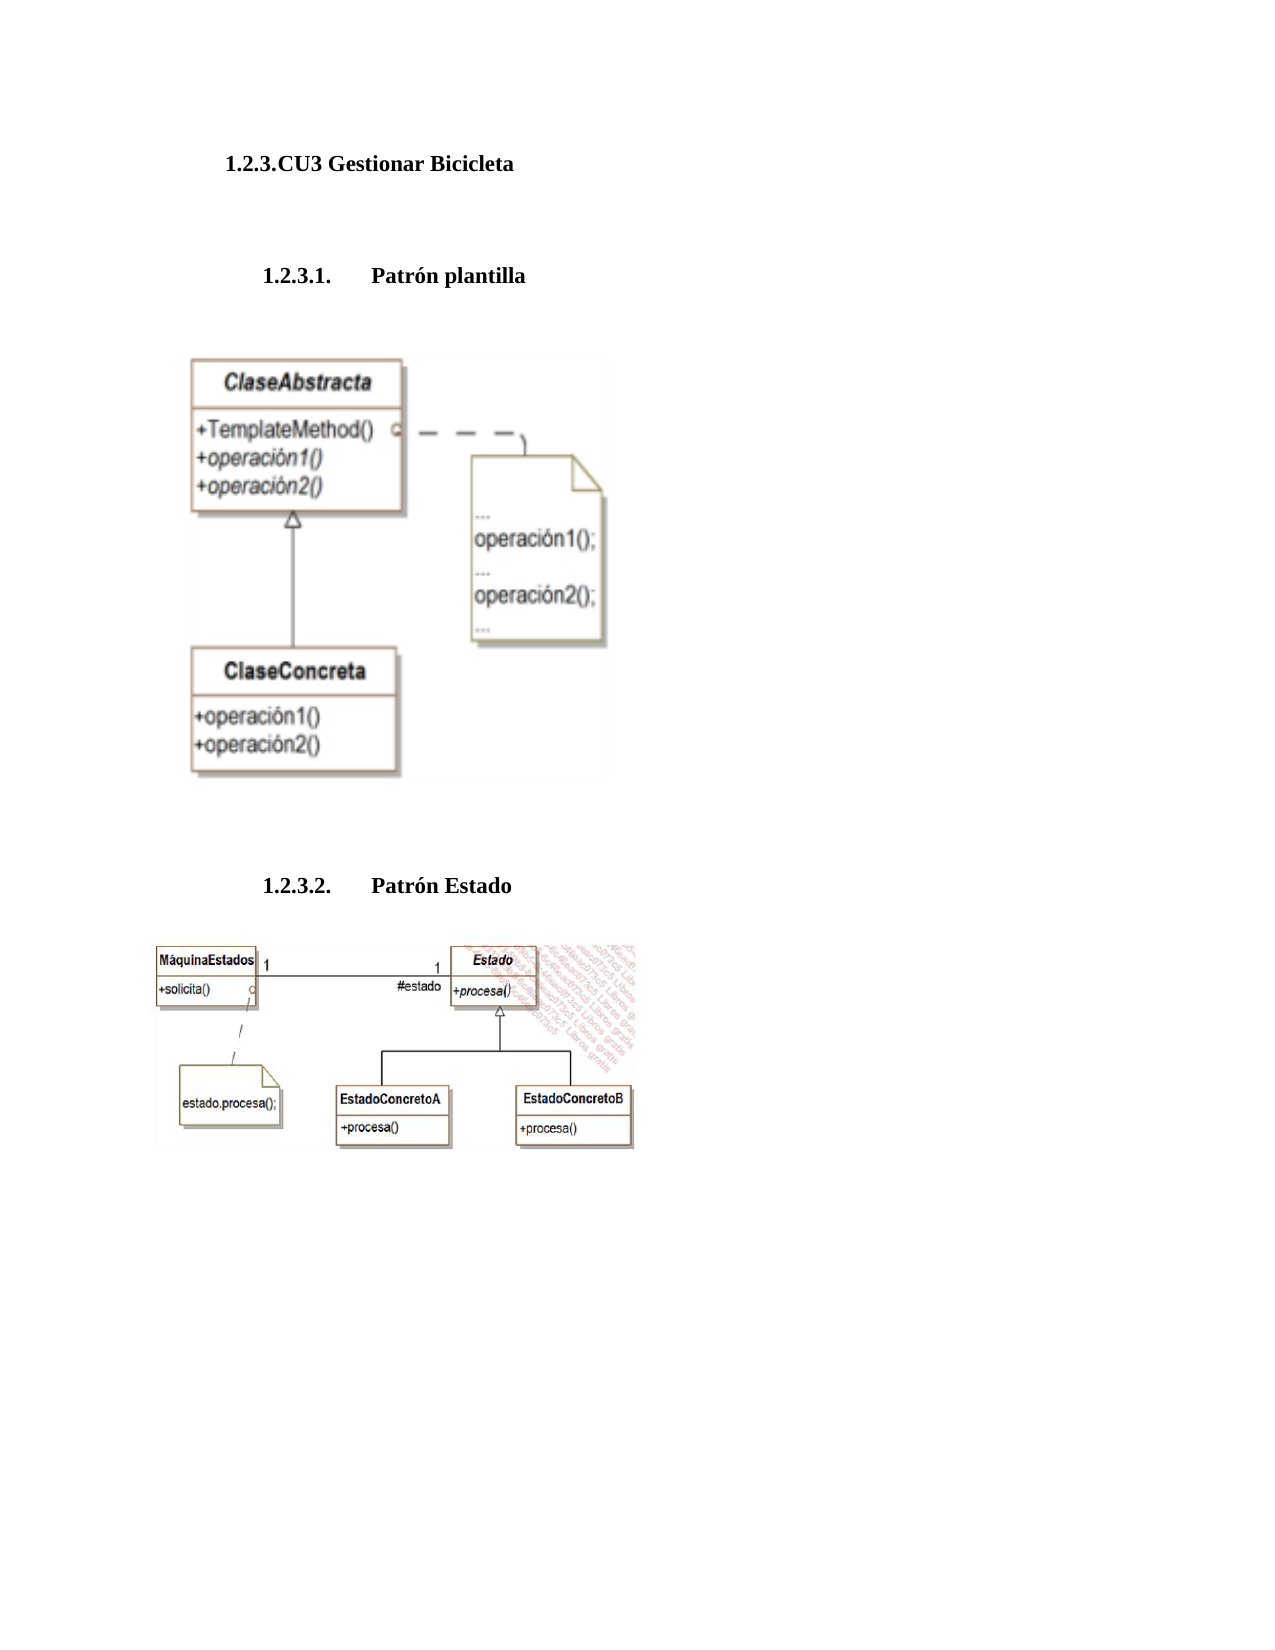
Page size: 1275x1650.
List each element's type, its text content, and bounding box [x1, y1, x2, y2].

subtitle Patrón plantilla [262, 262, 1125, 289]
subtitle CU3 Gestionar Bicicleta [225, 150, 1125, 176]
subtitle Patrón Estado [262, 872, 1125, 899]
